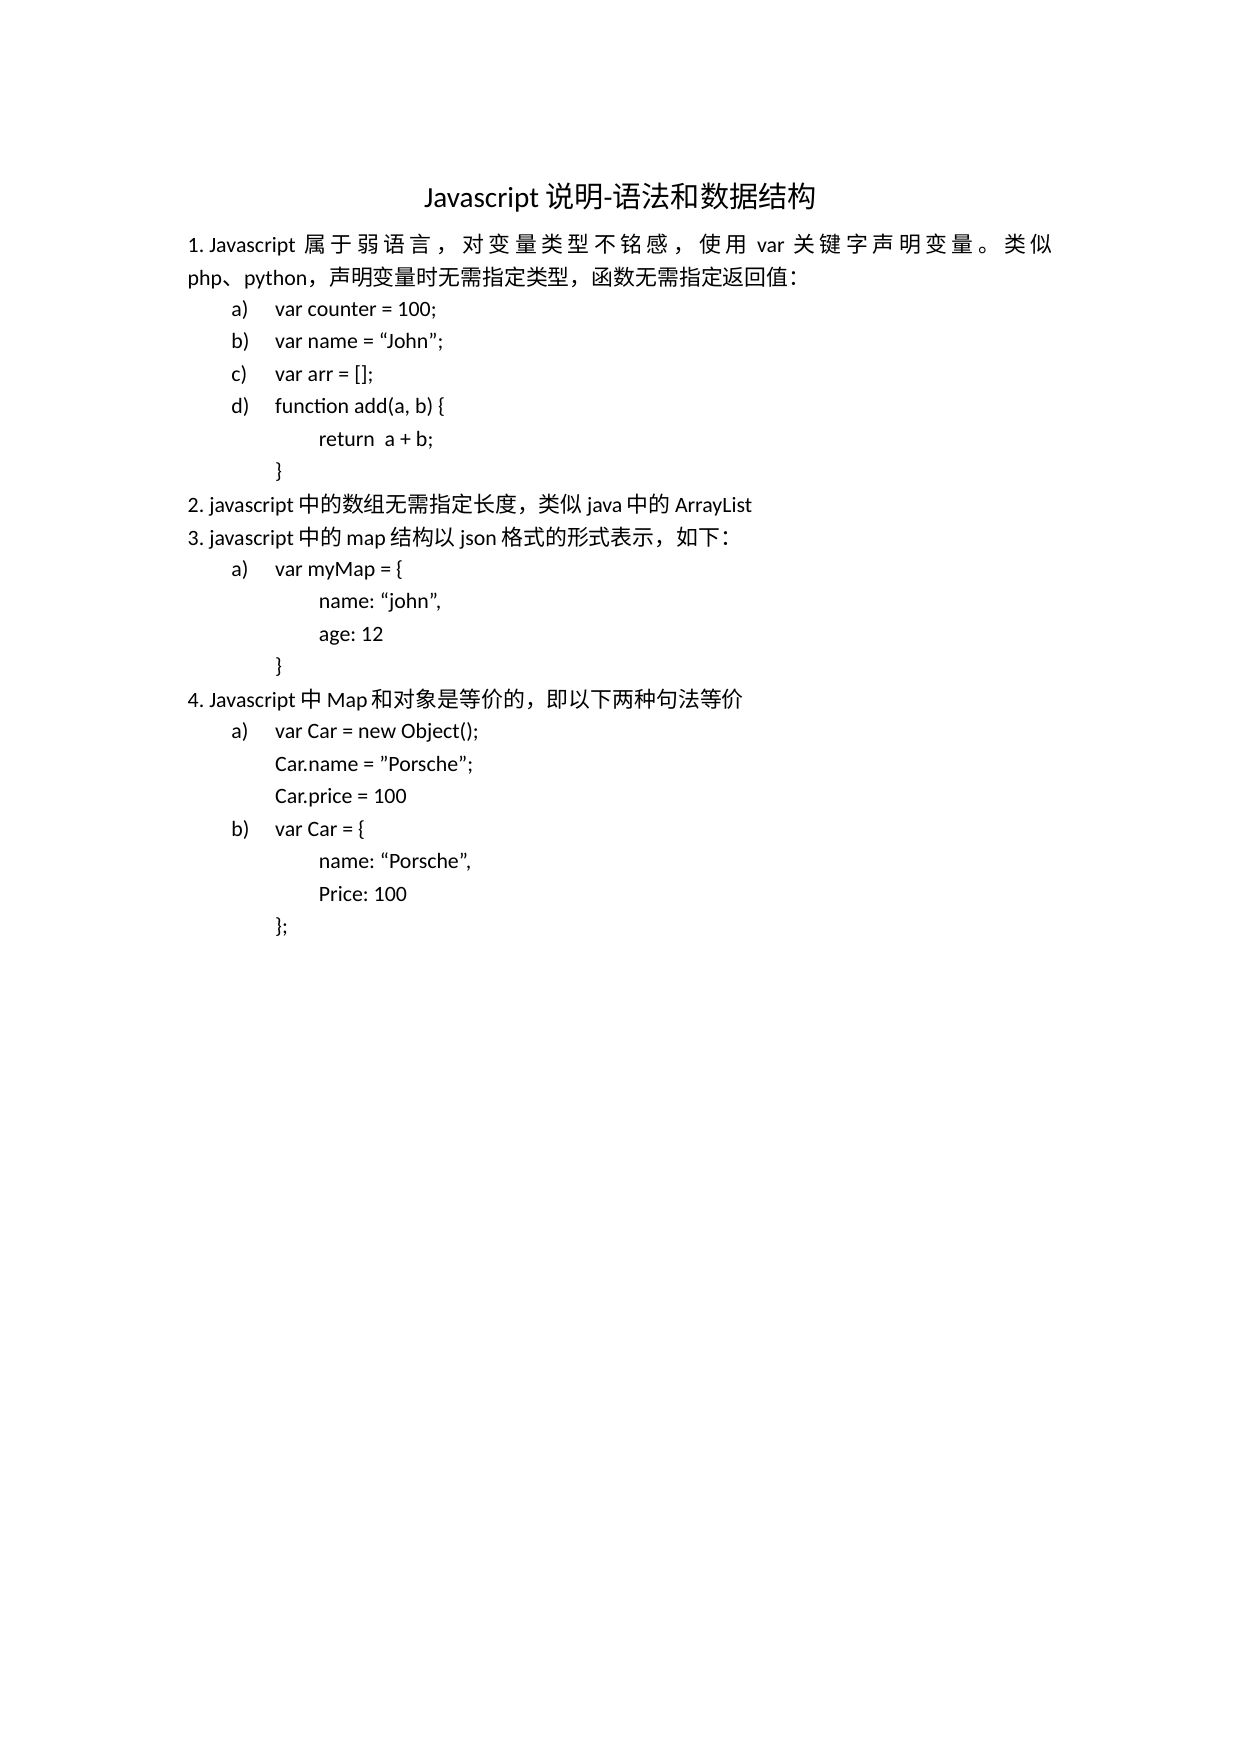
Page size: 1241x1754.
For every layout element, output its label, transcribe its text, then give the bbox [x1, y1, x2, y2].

list Price: 100 [275, 877, 1053, 909]
list var arr = []; [231, 357, 1053, 389]
list var Car = new Object(); [231, 714, 1053, 747]
list age: 12 [275, 617, 1053, 649]
list function add(a, b) { [231, 389, 1053, 422]
list name: “john”, [275, 584, 1053, 617]
list javascript中的数组无需指定长度，类似java中的ArrayList [187, 487, 1053, 519]
text Javascript说明-语法和数据结构 [187, 162, 1053, 227]
list name: “Porsche”, [275, 844, 1053, 877]
list Car.price = 100 [231, 779, 1053, 812]
list var counter = 100; [231, 292, 1053, 324]
list Javascript属于弱语言，对变量类型不铭感，使用var关键字声明变量。类似php、python，声明变量时无需指定类型，函数无需指定返回值： [187, 227, 1053, 292]
list } [231, 454, 1053, 487]
list var name = “John”; [231, 324, 1053, 357]
list Car.name = ”Porsche”; [231, 747, 1053, 779]
list }; [231, 909, 1053, 942]
list javascript中的map结构以json格式的形式表示，如下： [187, 519, 1053, 552]
list var Car = { [231, 812, 1053, 844]
list } [231, 649, 1053, 682]
list var myMap = { [231, 552, 1053, 584]
list return a + b; [275, 422, 1053, 454]
list Javascript 中Map和对象是等价的，即以下两种句法等价 [187, 682, 1053, 714]
